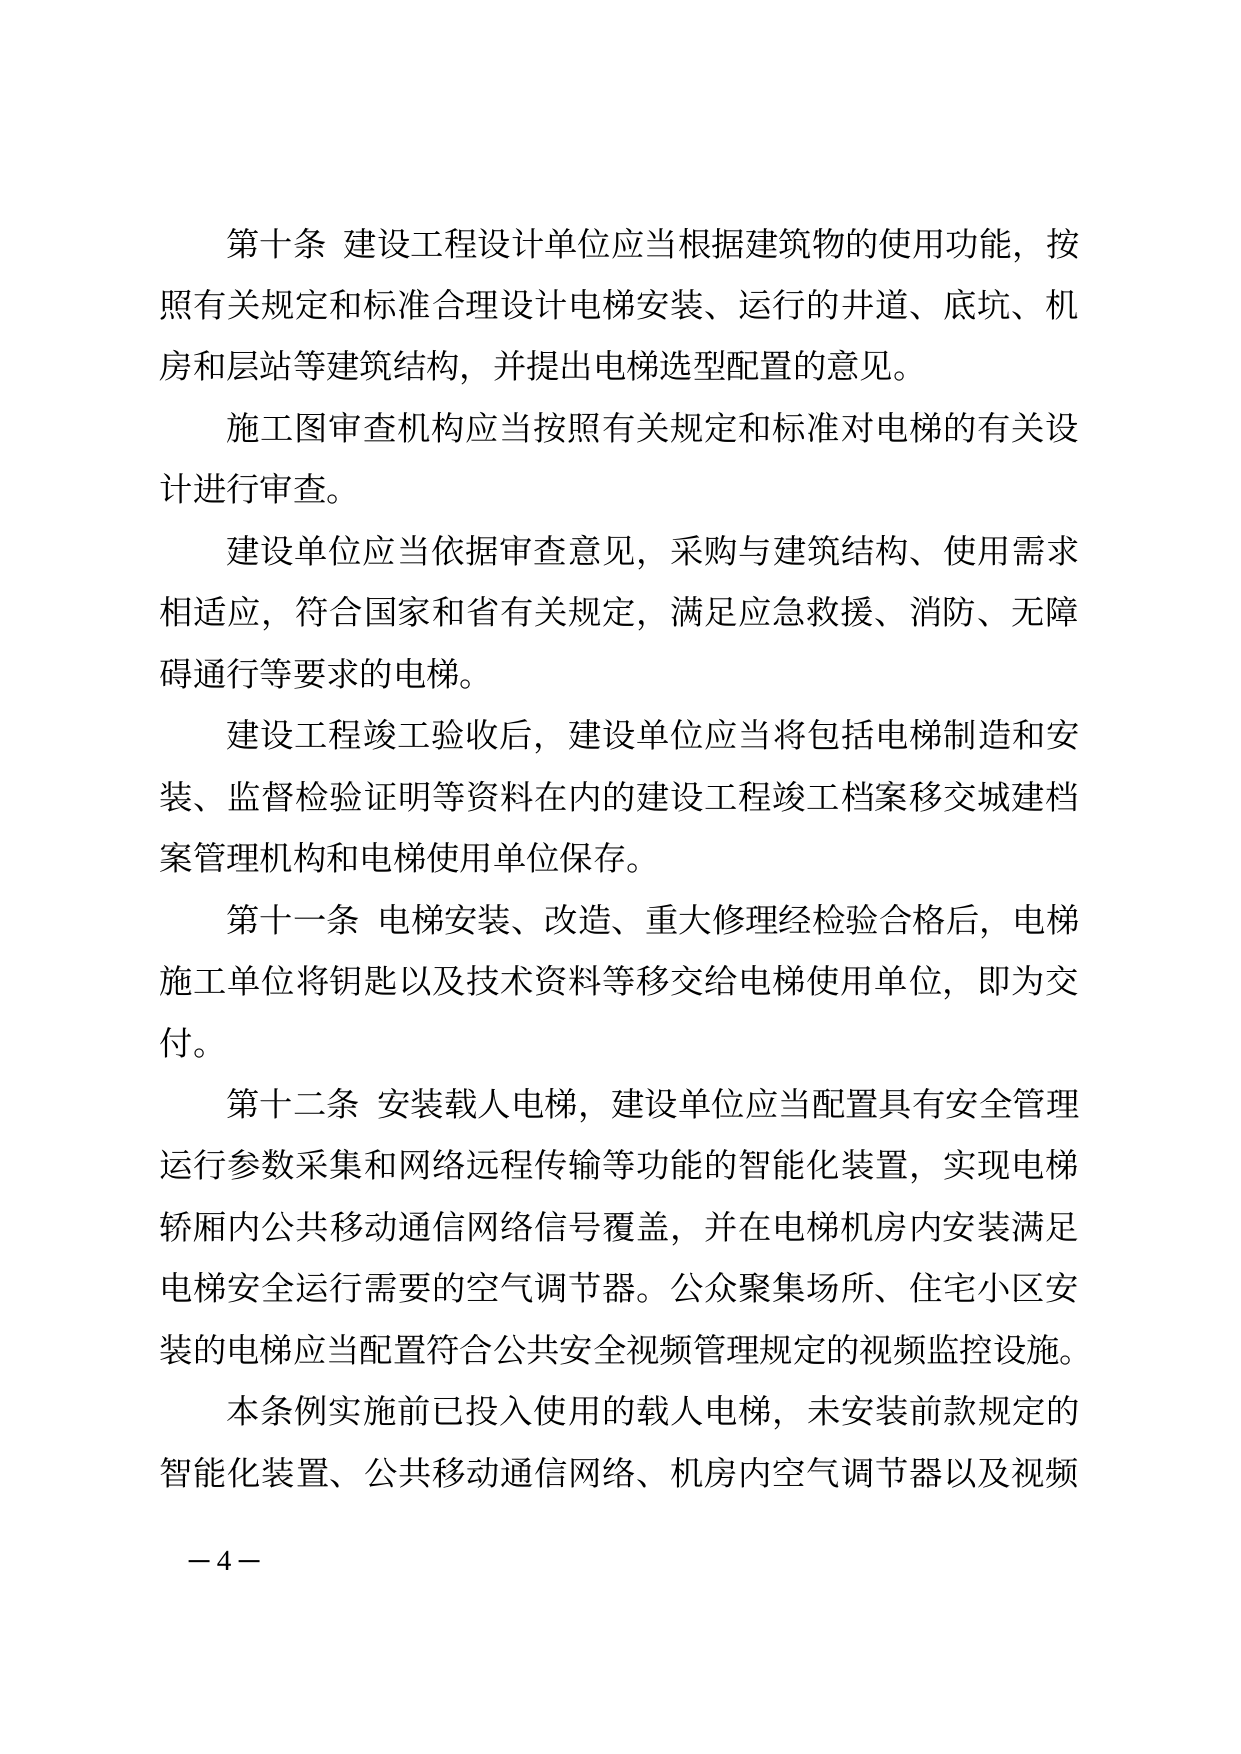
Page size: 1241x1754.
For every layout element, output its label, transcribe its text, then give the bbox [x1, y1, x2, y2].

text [159, 1374, 1081, 1497]
text 建设工程竣工验收后，建设单位应当将包括电梯制造和安装、监督检验证明等资料在内的建设工程竣工档案移交城建档案管理机构和电梯使用单位保存。 [159, 698, 1081, 883]
text 第十二条 安装载人电梯，建设单位应当配置具有安全管理运行参数采集和网络远程传输等功能的智能化装置，实现电梯轿厢内公共移动通信网络信号覆盖，并在电梯机房内安装满足电梯安全运行需要的空气调节器。公众聚集场所、住宅小区安装的电梯应当配置符合公共安全视频管理规定的视频监控设施。 [159, 1067, 1081, 1374]
text 施工图审查机构应当按照有关规定和标准对电梯的有关设计进行审查。 [159, 391, 1081, 514]
text 建设单位应当依据审查意见，采购与建筑结构、使用需求相适应，符合国家和省有关规定，满足应急救援、消防、无障碍通行等要求的电梯。 [159, 514, 1081, 698]
text 第十一条 电梯安装、改造、重大修理经检验合格后，电梯施工单位将钥匙以及技术资料等移交给电梯使用单位，即为交付。 [159, 883, 1081, 1067]
text 第十条 建设工程设计单位应当根据建筑物的使用功能，按照有关规定和标准合理设计电梯安装、运行的井道、底坑、机房和层站等建筑结构，并提出电梯选型配置的意见。 [159, 207, 1081, 391]
